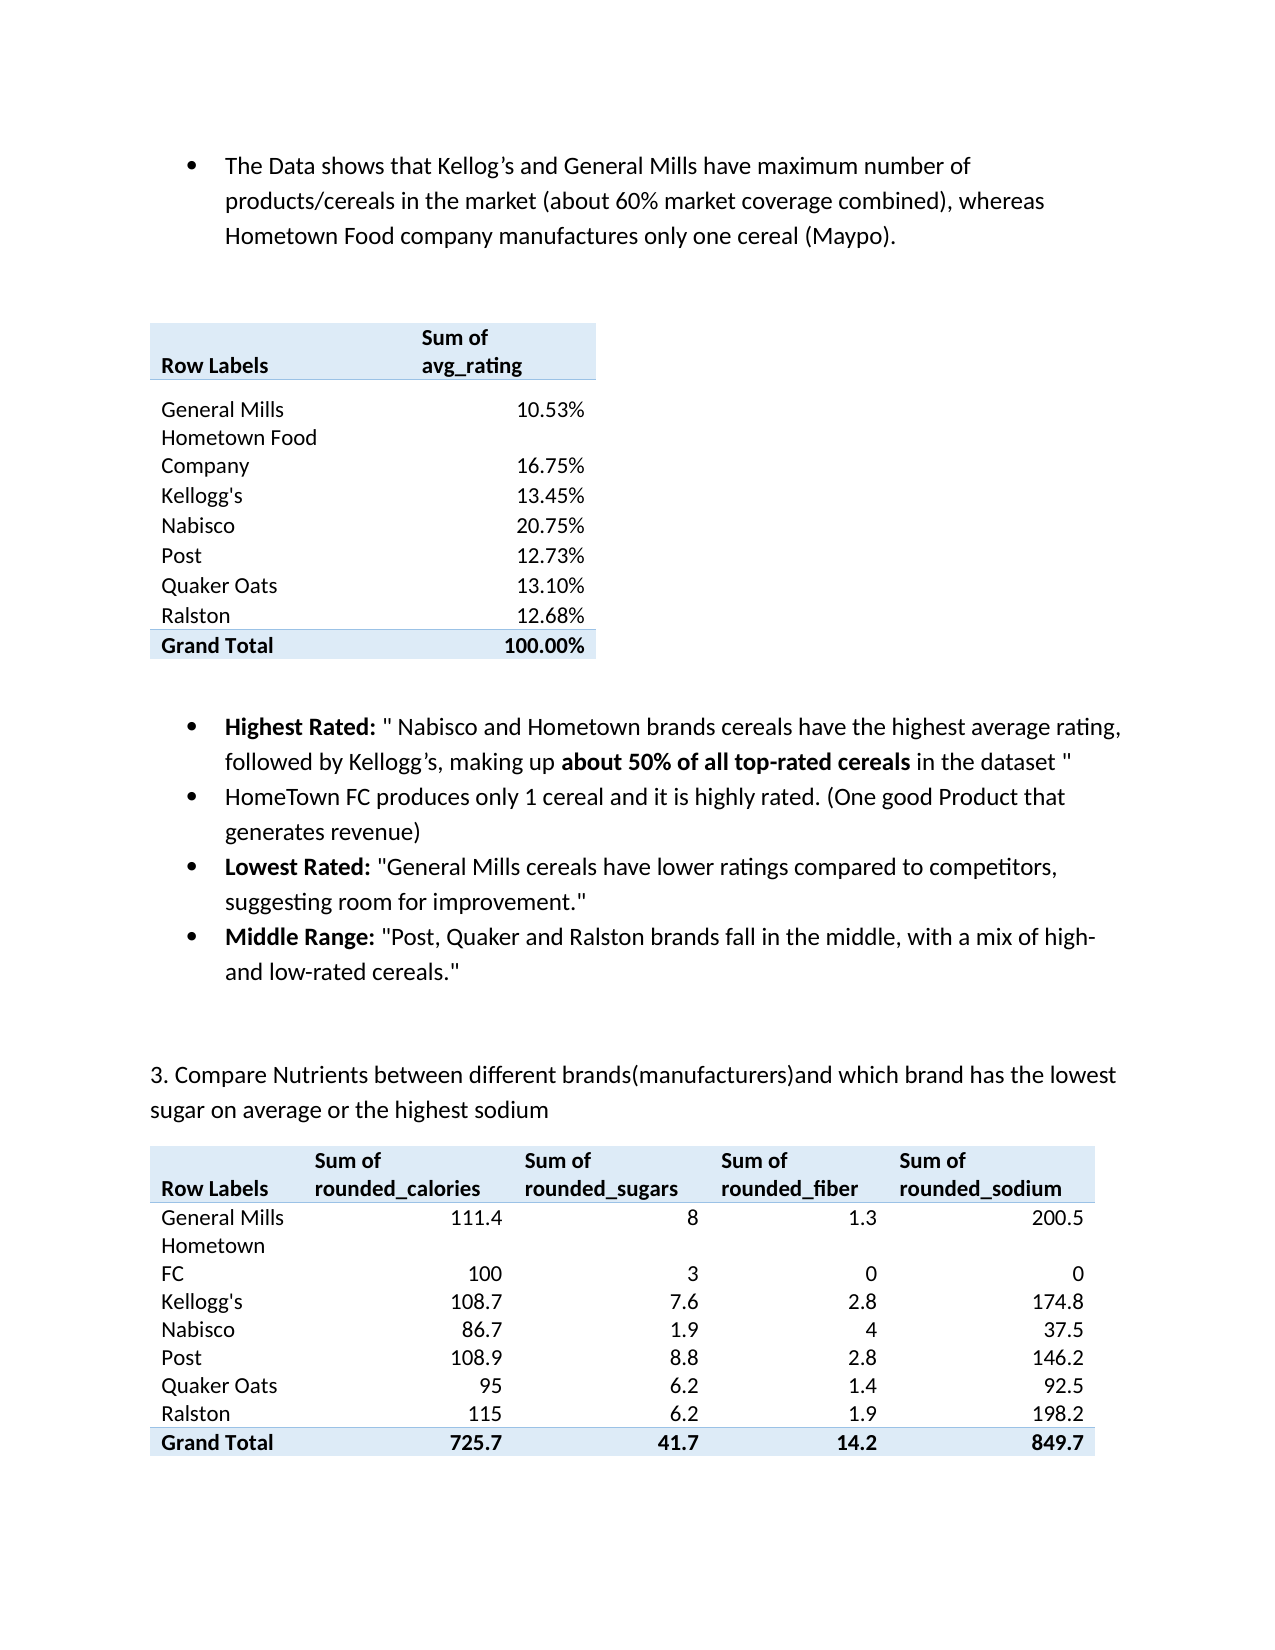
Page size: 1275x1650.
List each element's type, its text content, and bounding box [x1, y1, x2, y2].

table_cell 6.2 [513, 1371, 710, 1399]
table_cell 12.68% [410, 599, 596, 629]
table_cell Ralston [150, 599, 410, 629]
table_cell 100.00% [410, 630, 596, 659]
table_cell 92.5 [888, 1371, 1095, 1399]
table_cell 8 [513, 1203, 710, 1231]
table_cell 13.10% [410, 569, 596, 599]
table_cell 6.2 [513, 1399, 710, 1427]
table_cell 1.9 [710, 1399, 888, 1427]
table_cell 2.8 [710, 1287, 888, 1315]
table_cell Quaker Oats [150, 1371, 303, 1399]
table_cell Nabisco [150, 1315, 303, 1343]
table_cell 10.53% [410, 380, 596, 423]
table_cell General Mills [150, 380, 410, 423]
table_cell 1.9 [513, 1315, 710, 1343]
table_cell 0 [888, 1231, 1095, 1287]
table_cell 14.2 [710, 1428, 888, 1456]
table_cell 13.45% [410, 479, 596, 509]
table_cell 12.73% [410, 539, 596, 569]
table_cell 849.7 [888, 1428, 1095, 1456]
table_cell 100 [303, 1231, 513, 1287]
table_cell 200.5 [888, 1203, 1095, 1231]
text 3. Compare Nutrients between different brands(manufacturers)and which brand has the lowest sugar on average or the highest sodium [150, 1059, 1125, 1125]
table_cell 8.8 [513, 1343, 710, 1371]
table_cell 86.7 [303, 1315, 513, 1343]
table_header Sum of rounded_sodium [888, 1146, 1095, 1202]
table_cell 0 [710, 1231, 888, 1287]
table_cell 111.4 [303, 1203, 513, 1231]
table_cell 108.9 [303, 1343, 513, 1371]
table_cell Kellogg's [150, 479, 410, 509]
table_cell 4 [710, 1315, 888, 1343]
table_header Row Labels [150, 1146, 303, 1202]
table_cell 3 [513, 1231, 710, 1287]
table_cell 115 [303, 1399, 513, 1427]
table_header Sum of rounded_sugars [513, 1146, 710, 1202]
table_cell 95 [303, 1371, 513, 1399]
table_cell 146.2 [888, 1343, 1095, 1371]
list Middle Range: "Post, Quaker and Ralston brands fall in the middle, with a mix of high- and low-rated cereals." [187, 921, 1125, 986]
table_cell Hometown FC [150, 1231, 303, 1287]
table_cell 20.75% [410, 509, 596, 539]
table_cell 174.8 [888, 1287, 1095, 1315]
table_cell Quaker Oats [150, 569, 410, 599]
list HomeTown FC produces only 1 cereal and it is highly rated. (One good Product that generates revenue) [187, 781, 1125, 846]
table_cell Grand Total [150, 1428, 303, 1456]
table_header Row Labels [150, 323, 410, 379]
table_cell 37.5 [888, 1315, 1095, 1343]
list Lowest Rated: "General Mills cereals have lower ratings compared to competitors, suggesting room for improvement." [187, 851, 1125, 916]
table_cell 1.3 [710, 1203, 888, 1231]
table_cell 41.7 [513, 1428, 710, 1456]
table_cell Kellogg's [150, 1287, 303, 1315]
table_cell General Mills [150, 1203, 303, 1231]
table_header Sum of rounded_calories [303, 1146, 513, 1202]
table_cell 1.4 [710, 1371, 888, 1399]
table_cell 16.75% [410, 423, 596, 479]
table_cell 7.6 [513, 1287, 710, 1315]
table_cell Hometown Food Company [150, 423, 410, 479]
table_cell Nabisco [150, 509, 410, 539]
table_header Sum of avg_rating [410, 323, 596, 379]
table_cell 108.7 [303, 1287, 513, 1315]
list The Data shows that Kellog’s and General Mills have maximum number of products/cereals in the market (about 60% market coverage combined), whereas Hometown Food company manufactures only one cereal (Maypo). [187, 150, 1125, 251]
list Highest Rated: " Nabisco and Hometown brands cereals have the highest average rating, followed by Kellogg’s, making up about 50% of all top-rated cereals in the dataset " [187, 711, 1125, 776]
table_cell 2.8 [710, 1343, 888, 1371]
table_header Sum of rounded_fiber [710, 1146, 888, 1202]
table_cell Ralston [150, 1399, 303, 1427]
table_cell Post [150, 539, 410, 569]
table_cell Post [150, 1343, 303, 1371]
table_cell Grand Total [150, 630, 410, 659]
table_cell 198.2 [888, 1399, 1095, 1427]
table_cell 725.7 [303, 1428, 513, 1456]
